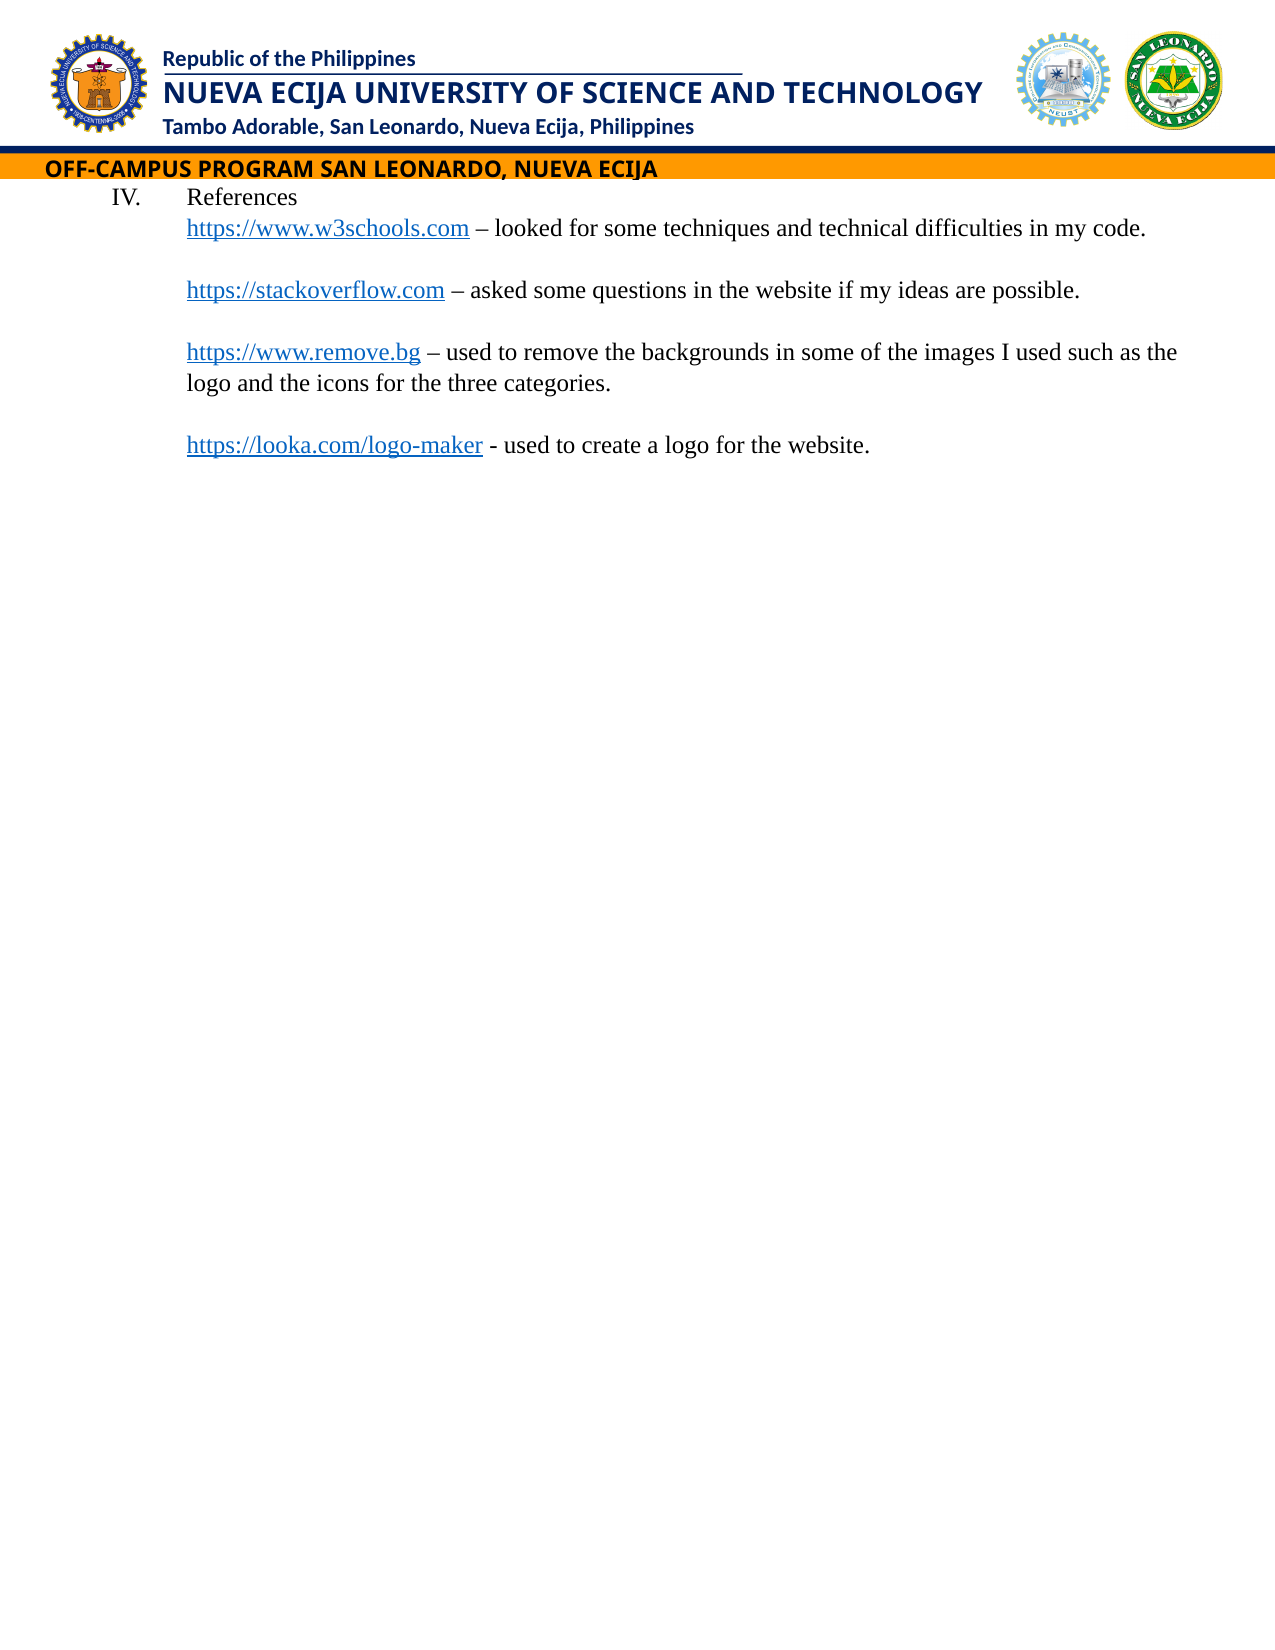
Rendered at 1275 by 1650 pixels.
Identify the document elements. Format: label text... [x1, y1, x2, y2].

list https://stackoverflow.com – asked some questions in the website if my ideas are possible. [186, 275, 1196, 304]
list References [111, 182, 1196, 211]
picture [1124, 31, 1223, 130]
picture [1014, 30, 1113, 129]
list https://www.w3schools.com – looked for some techniques and technical difficulties in my code. [186, 213, 1196, 242]
list https://www.remove.bg – used to remove the backgrounds in some of the images I used such as the logo and the icons for the three categories. [186, 337, 1196, 397]
list https://looka.com/logo-maker - used to create a logo for the website. [186, 430, 1196, 459]
picture [50, 34, 148, 133]
